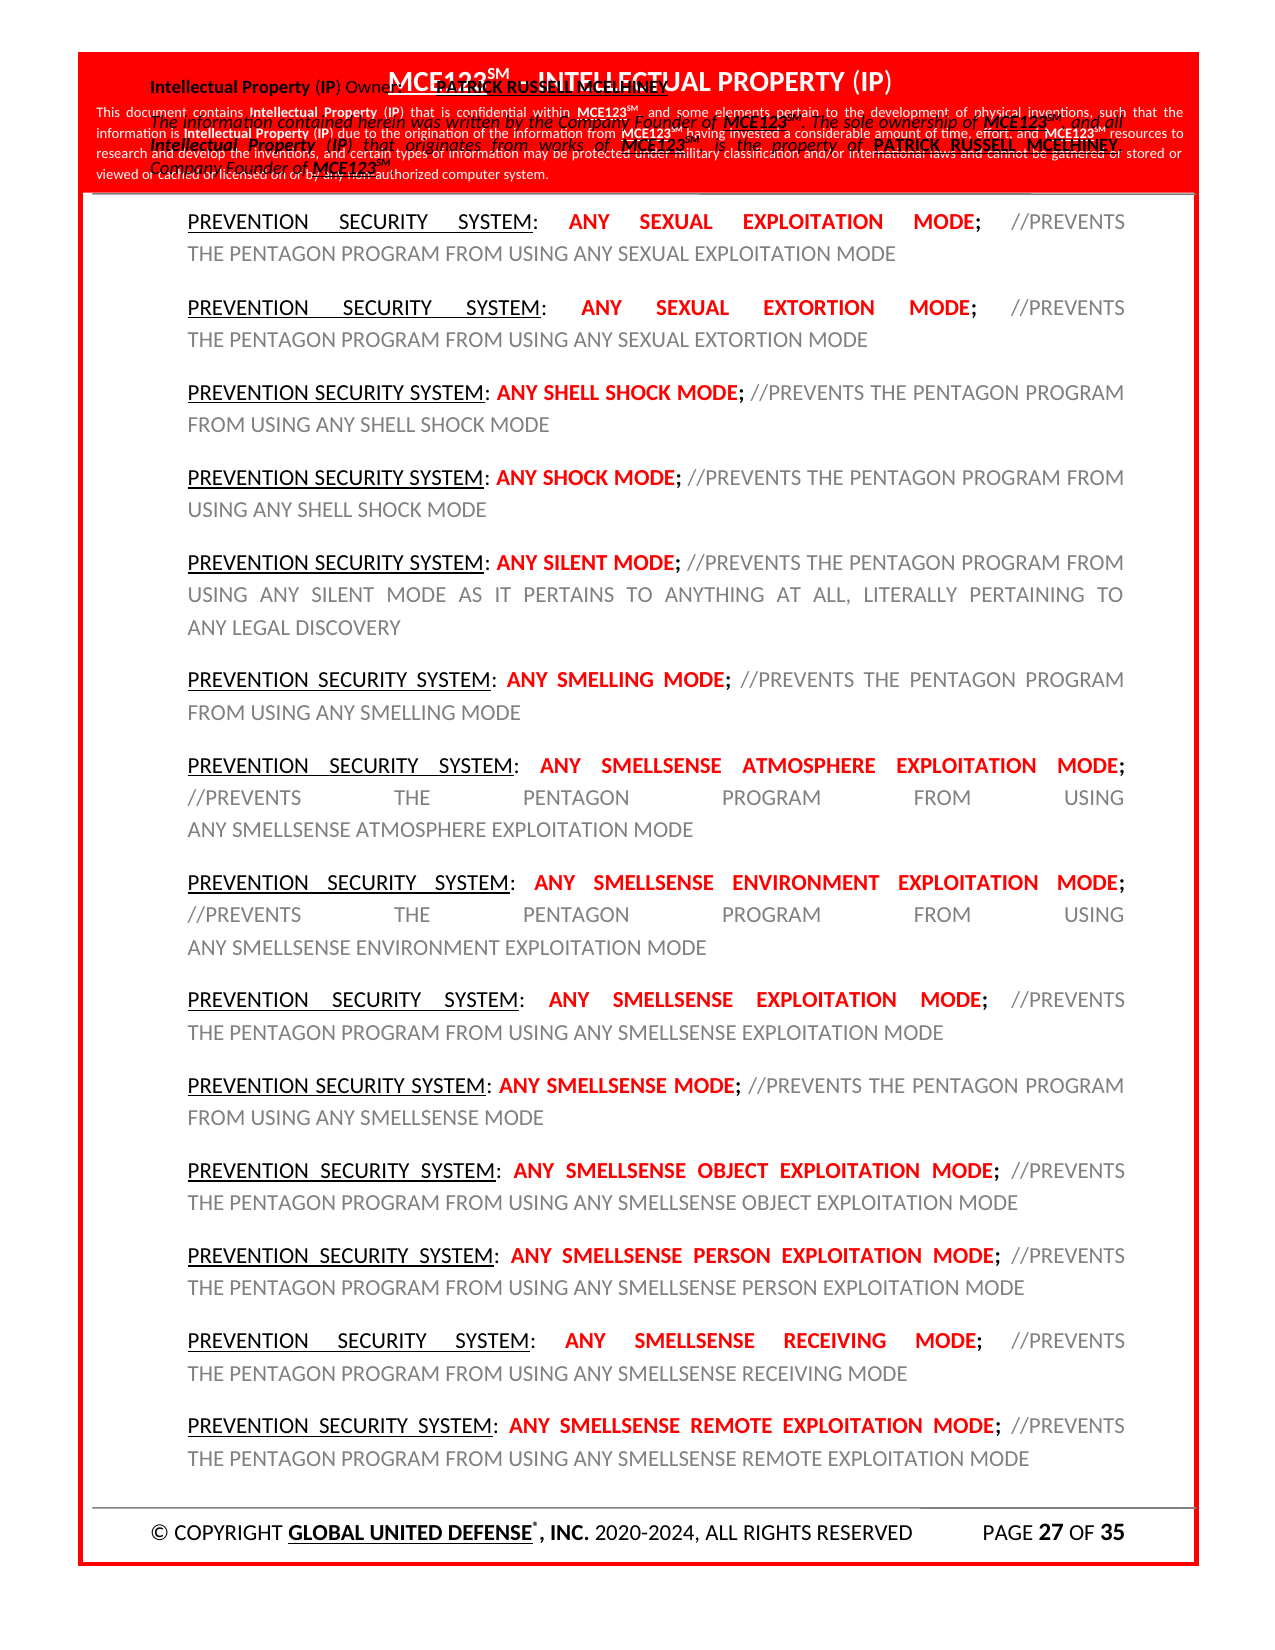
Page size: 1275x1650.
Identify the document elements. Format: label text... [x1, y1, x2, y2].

text PREVENTION SECURITY SYSTEM: ANY SMELLSENSE OBJECT EXPLOITATION MODE; //PREVENTS THE PENTAGON PROGRAM FROM USING ANY SMELLSENSE OBJECT EXPLOITATION MODE [187, 1156, 1125, 1216]
text PREVENTION SECURITY SYSTEM: ANY SMELLSENSE ATMOSPHERE EXPLOITATION MODE; //PREVENTS THE PENTAGON PROGRAM FROM USING ANY SMELLSENSE ATMOSPHERE EXPLOITATION MODE [187, 751, 1125, 843]
text PREVENTION SECURITY SYSTEM: ANY SMELLSENSE RECEIVING MODE; //PREVENTS THE PENTAGON PROGRAM FROM USING ANY SMELLSENSE RECEIVING MODE [187, 1326, 1125, 1387]
text PREVENTION SECURITY SYSTEM: ANY SEXUAL EXTORTION MODE; //PREVENTS THE PENTAGON PROGRAM FROM USING ANY SEXUAL EXTORTION MODE [187, 293, 1125, 353]
text PREVENTION SECURITY SYSTEM: ANY SMELLSENSE EXPLOITATION MODE; //PREVENTS THE PENTAGON PROGRAM FROM USING ANY SMELLSENSE EXPLOITATION MODE [187, 986, 1125, 1046]
text PREVENTION SECURITY SYSTEM: ANY SMELLSENSE ENVIRONMENT EXPLOITATION MODE; //PREVENTS THE PENTAGON PROGRAM FROM USING ANY SMELLSENSE ENVIRONMENT EXPLOITATION MODE [187, 868, 1125, 961]
text PREVENTION SECURITY SYSTEM: ANY SHELL SHOCK MODE; //PREVENTS THE PENTAGON PROGRAM FROM USING ANY SHELL SHOCK MODE [187, 378, 1125, 438]
text PREVENTION SECURITY SYSTEM: ANY SMELLSENSE REMOTE EXPLOITATION MODE; //PREVENTS THE PENTAGON PROGRAM FROM USING ANY SMELLSENSE REMOTE EXPLOITATION MODE [187, 1412, 1125, 1472]
text PREVENTION SECURITY SYSTEM: ANY SEXUAL EXPLOITATION MODE; //PREVENTS THE PENTAGON PROGRAM FROM USING ANY SEXUAL EXPLOITATION MODE [187, 207, 1125, 268]
text PREVENTION SECURITY SYSTEM: ANY SILENT MODE; //PREVENTS THE PENTAGON PROGRAM FROM USING ANY SILENT MODE AS IT PERTAINS TO ANYTHING AT ALL, LITERALLY PERTAINING TO ANY LEGAL DISCOVERY [187, 548, 1125, 641]
text PREVENTION SECURITY SYSTEM: ANY SMELLSENSE MODE; //PREVENTS THE PENTAGON PROGRAM FROM USING ANY SMELLSENSE MODE [187, 1071, 1125, 1131]
text PREVENTION SECURITY SYSTEM: ANY SMELLSENSE PERSON EXPLOITATION MODE; //PREVENTS THE PENTAGON PROGRAM FROM USING ANY SMELLSENSE PERSON EXPLOITATION MODE [187, 1241, 1125, 1301]
text PREVENTION SECURITY SYSTEM: ANY SMELLING MODE; //PREVENTS THE PENTAGON PROGRAM FROM USING ANY SMELLING MODE [187, 666, 1125, 726]
text PREVENTION SECURITY SYSTEM: ANY SHOCK MODE; //PREVENTS THE PENTAGON PROGRAM FROM USING ANY SHELL SHOCK MODE [187, 463, 1125, 523]
